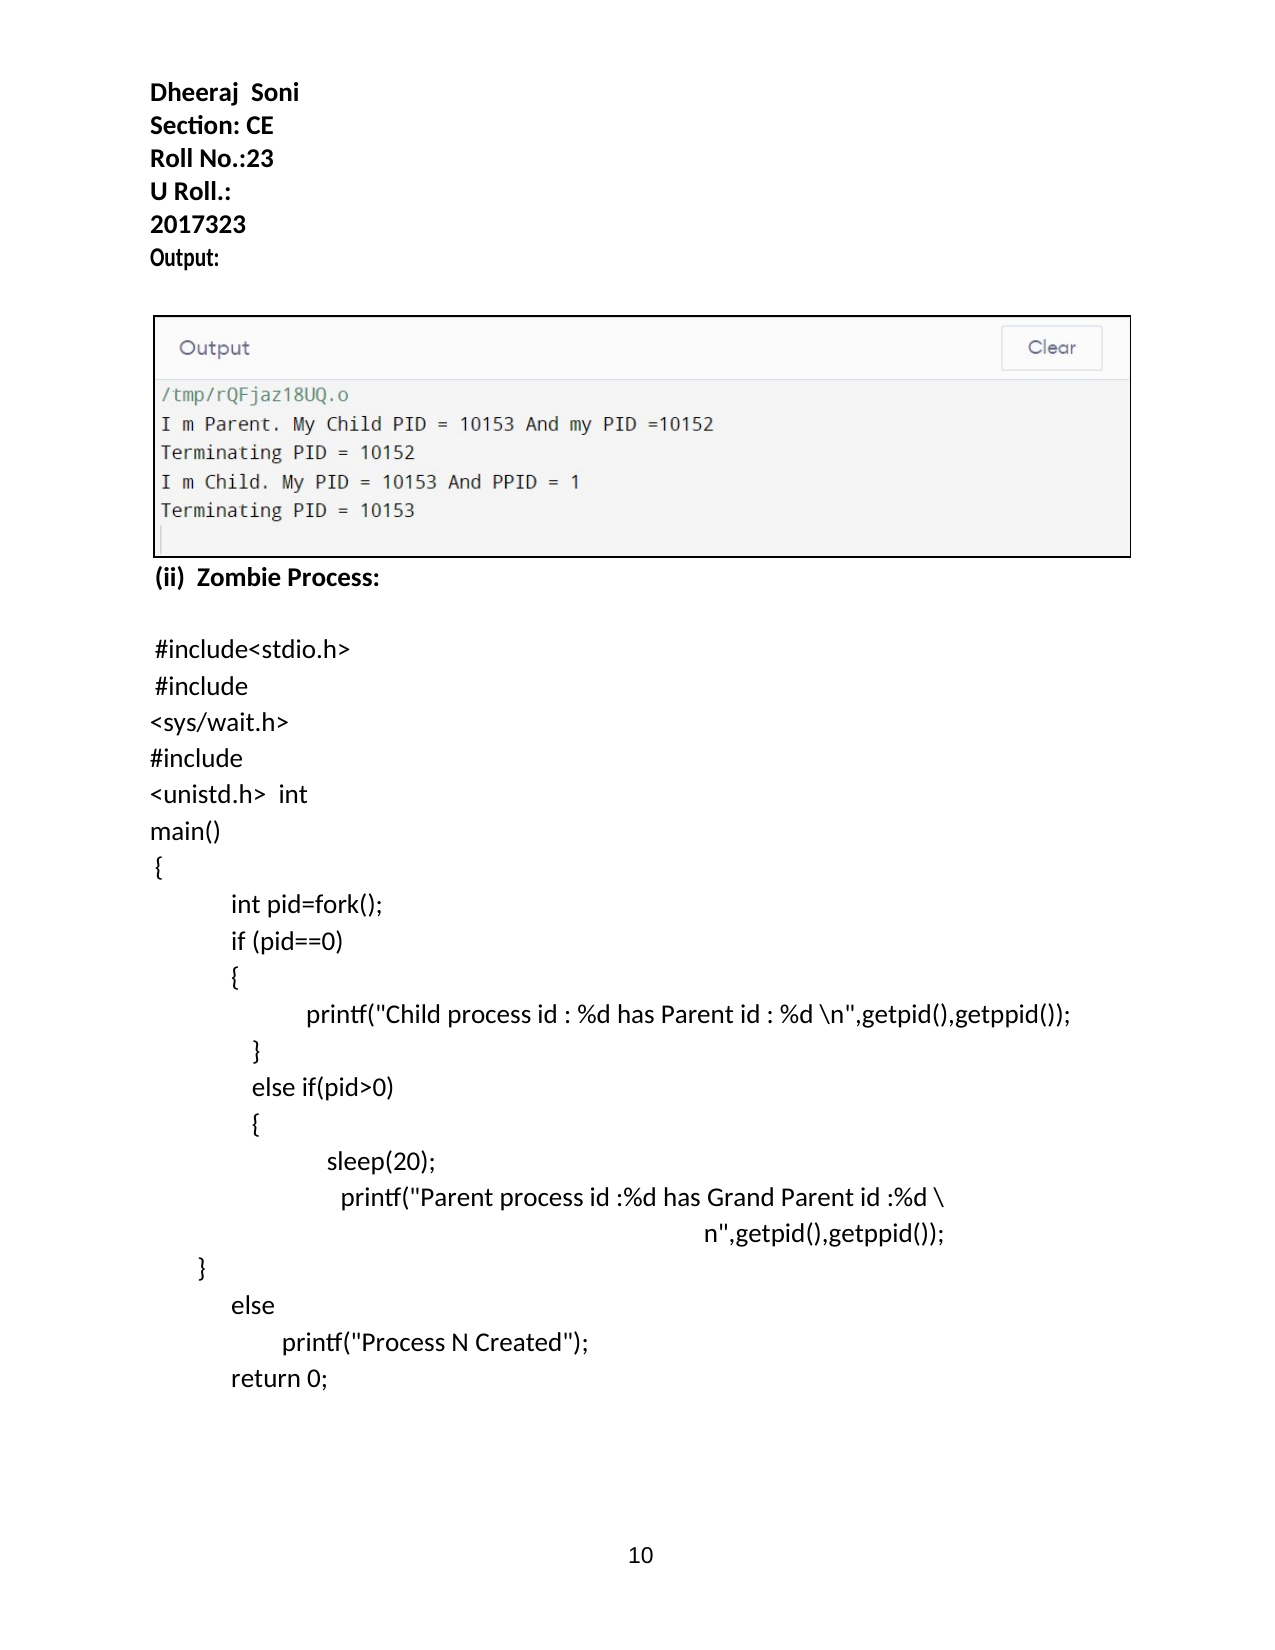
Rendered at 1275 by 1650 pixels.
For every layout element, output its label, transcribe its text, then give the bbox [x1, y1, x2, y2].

text #include <sys/wait.h> #include <unistd.h> int main() [148, 669, 340, 847]
text else if(pid>0) [246, 1070, 743, 1103]
text else [225, 1288, 743, 1321]
text { [148, 850, 743, 883]
text printf("Parent process id :%d has Grand Parent id :%d \n",getpid(),getppid()); [150, 1180, 944, 1249]
text (ii) Zombie Process: [148, 561, 1116, 593]
text { [225, 960, 743, 993]
text printf("Child process id : %d has Parent id : %d \n",getpid(),getppid()); [300, 997, 1116, 1030]
text printf("Process N Created"); [150, 1325, 1116, 1358]
text sleep(20); [321, 1144, 743, 1177]
text return 0; [225, 1362, 743, 1395]
text { [246, 1107, 743, 1140]
text } [246, 1034, 743, 1067]
text } [191, 1252, 743, 1285]
text #include<stdio.h> [148, 632, 743, 665]
text if (pid==0) [225, 924, 743, 957]
picture [155, 317, 1130, 556]
text int pid=fork(); [225, 887, 743, 920]
